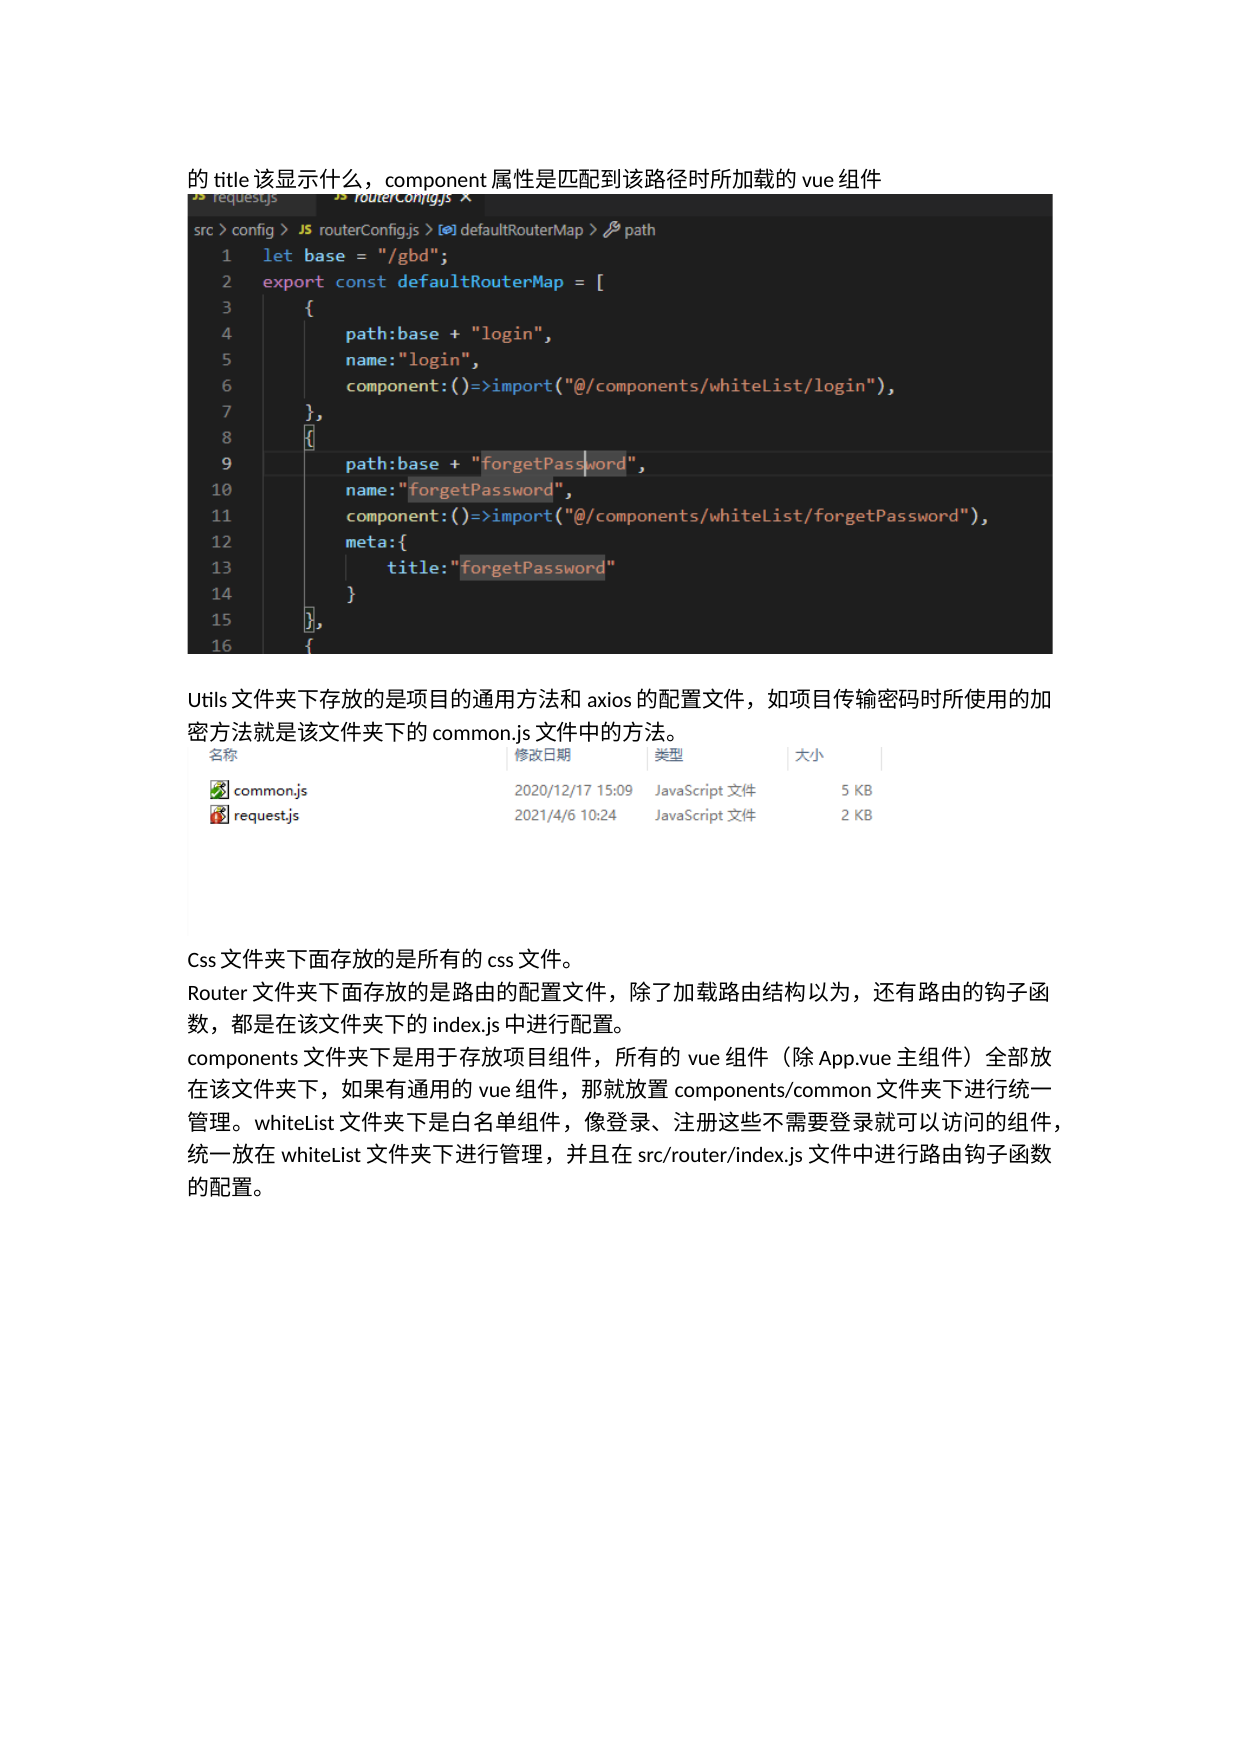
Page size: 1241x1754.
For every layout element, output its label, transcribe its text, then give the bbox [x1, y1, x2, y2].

text Css文件夹下面存放的是所有的css文件。 [187, 942, 1053, 974]
text Utils文件夹下存放的是项目的通用方法和axios的配置文件，如项目传输密码时所使用的加密方法就是该文件夹下的common.js文件中的方法。 [187, 682, 1053, 747]
text Router文件夹下面存放的是路由的配置文件，除了加载路由结构以为，还有路由的钩子函数，都是在该文件夹下的index.js中进行配置。 [187, 974, 1053, 1039]
text components文件夹下是用于存放项目组件，所有的vue组件（除App.vue主组件）全部放在该文件夹下，如果有通用的vue组件，那就放置components/common文件夹下进行统一管理。whiteList文件夹下是白名单组件，像登录、注册这些不需要登录就可以访问的组件，统一放在whiteList文件夹下进行管理，并且在src/router/index.js文件中进行路由钩子函数的配置。 [187, 1039, 1053, 1202]
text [187, 162, 1053, 194]
picture [187, 194, 1053, 654]
picture [187, 747, 1053, 936]
